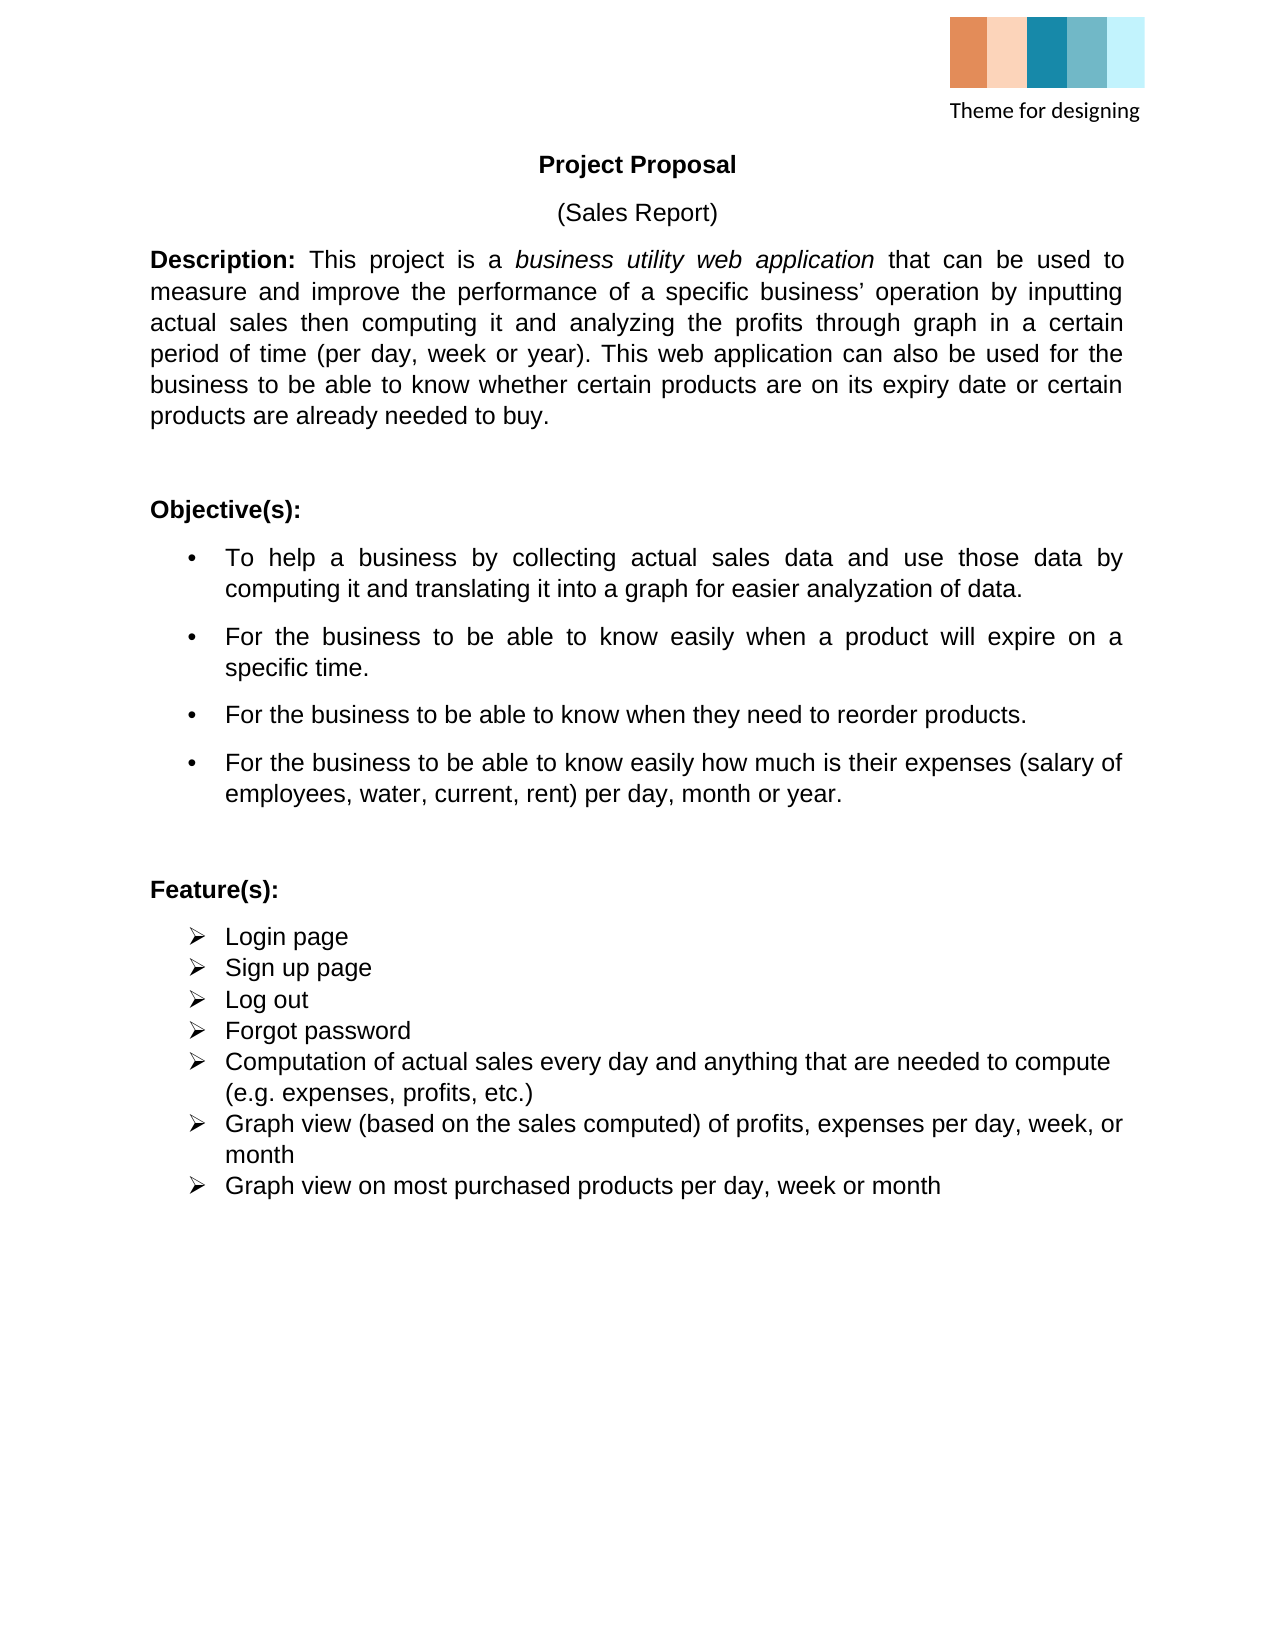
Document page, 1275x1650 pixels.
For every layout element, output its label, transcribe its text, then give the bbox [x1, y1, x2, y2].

picture [950, 17, 1145, 88]
list Graph view on most purchased products per day, week or month [187, 1171, 1125, 1200]
list For the business to be able to know easily when a product will expire on a specific time. [187, 622, 1125, 681]
list Graph view (based on the sales computed) of profits, expenses per day, week, or month [187, 1109, 1125, 1169]
text Description: This project is a business utility web application that can be used to measure and improve the performance of a specific business’ operation by inputting actual sales then computing it and analyzing the profits through graph in a certain period of time (per day, week or year). This web application can also be used for the business to be able to know whether certain products are on its expiry date or certain products are already needed to buy. [150, 245, 1125, 429]
text Objective(s): [150, 495, 1125, 524]
list For the business to be able to know easily how much is their expenses (salary of employees, water, current, rent) per day, month or year. [187, 748, 1125, 808]
list Sign up page [187, 953, 1125, 982]
list Login page [187, 922, 1125, 951]
list To help a business by collecting actual sales data and use those data by computing it and translating it into a graph for easier analyzation of data. [187, 543, 1125, 603]
list Forgot password [187, 1016, 1125, 1044]
text Project Proposal [150, 150, 1125, 179]
list For the business to be able to know when they need to reorder products. [187, 700, 1125, 729]
list Computation of actual sales every day and anything that are needed to compute (e.g. expenses, profits, etc.) [187, 1047, 1125, 1107]
list Log out [187, 984, 1125, 1013]
text (Sales Report) [150, 198, 1125, 226]
text Feature(s): [150, 874, 1125, 903]
